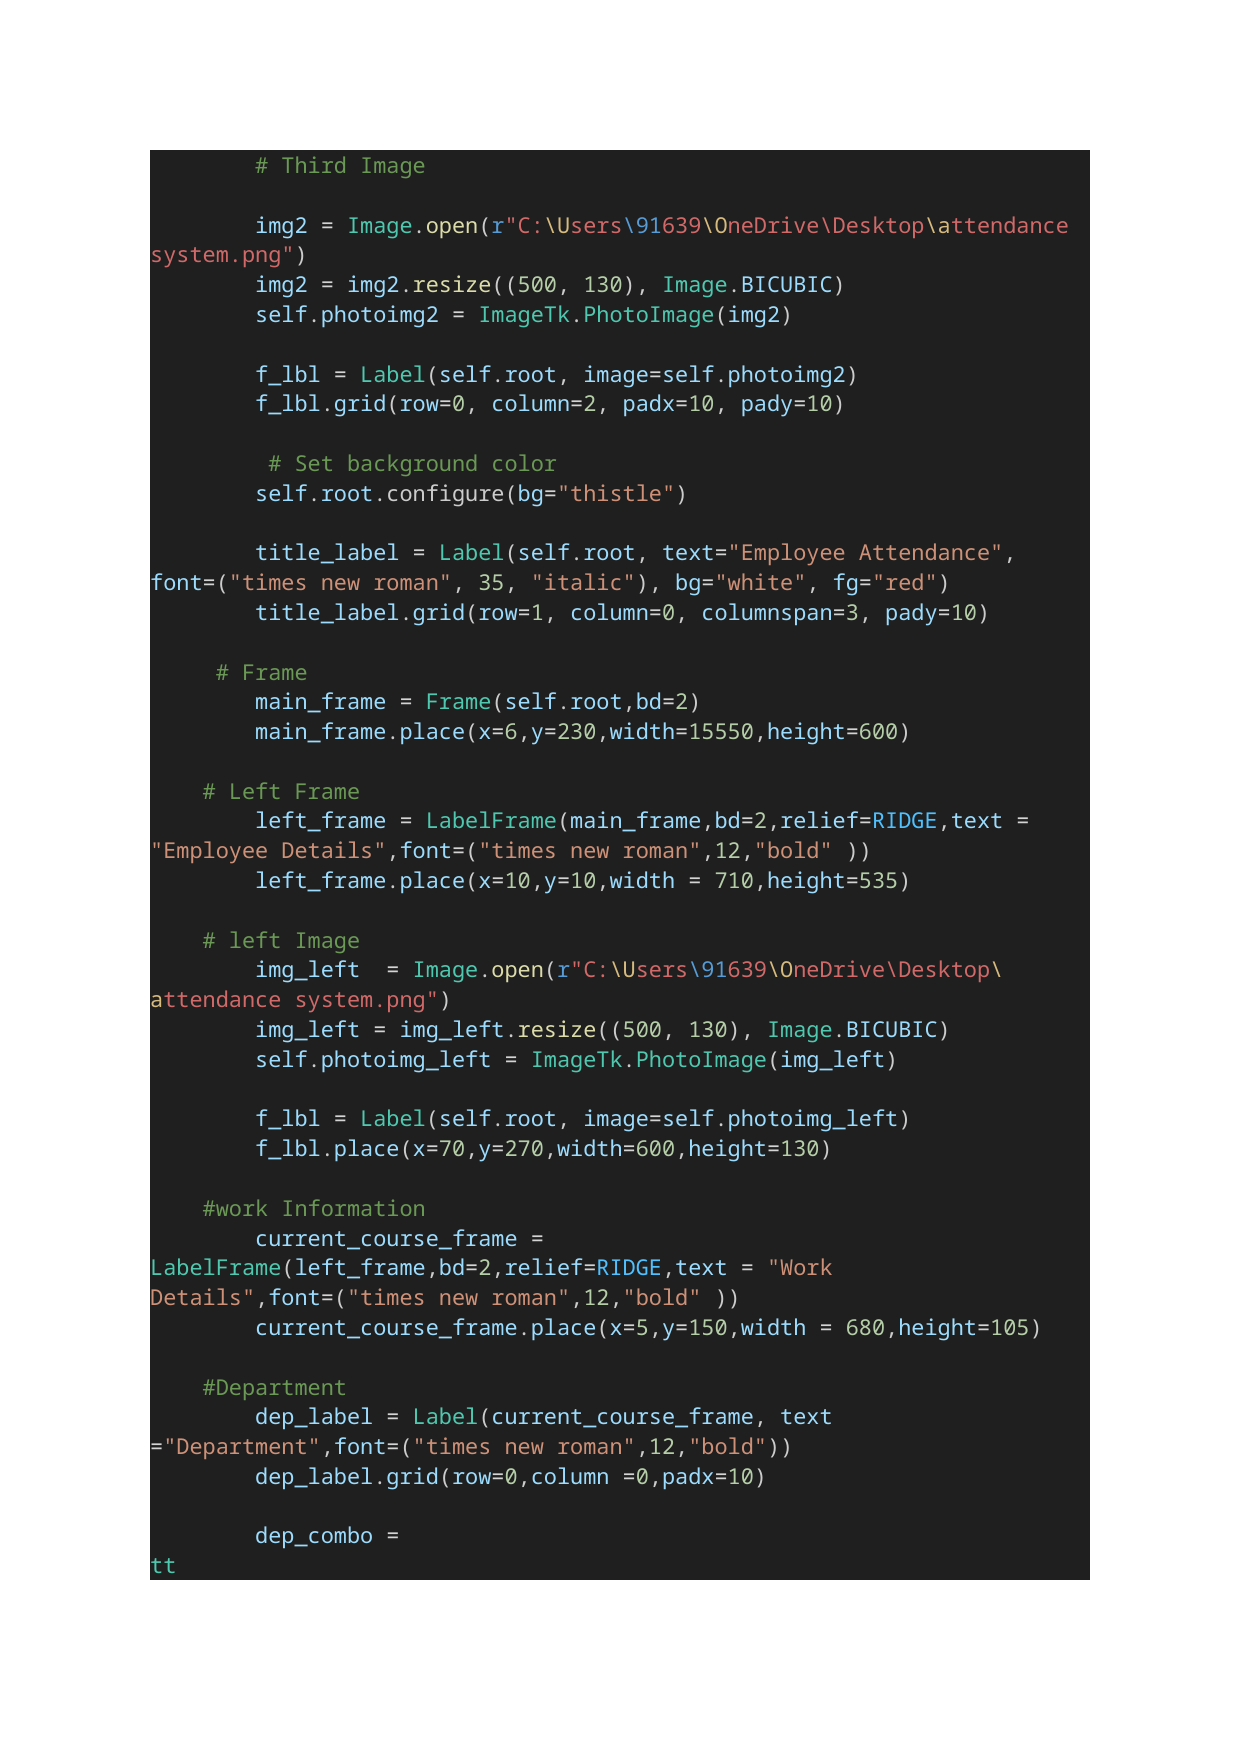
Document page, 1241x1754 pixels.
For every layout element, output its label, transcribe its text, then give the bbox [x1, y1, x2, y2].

text f_lbl.grid(row=0, column=2, padx=10, pady=10) [150, 388, 1090, 418]
text img2 = img2.resize((500, 130), Image.BICUBIC) [150, 269, 1090, 299]
text main_frame.place(x=6,y=230,width=15550,height=600) [150, 716, 1090, 746]
text title_label.grid(row=1, column=0, columnspan=3, pady=10) [150, 597, 1090, 627]
text self.photoimg_left = ImageTk.PhotoImage(img_left) [150, 1044, 1090, 1073]
text #Department [150, 1371, 1090, 1401]
text # left Image [150, 924, 1090, 954]
text self.photoimg2 = ImageTk.PhotoImage(img2) [150, 299, 1090, 329]
text current_course_frame.place(x=5,y=150,width = 680,height=105) [150, 1312, 1090, 1342]
text img_left = Image.open(r"C:\Users\91639\OneDrive\Desktop\attendance system.png") [150, 954, 1090, 1014]
text self.root.configure(bg="thistle") [150, 478, 1090, 507]
text # Third Image [150, 150, 1090, 180]
text dep_label.grid(row=0,column =0,padx=10) [150, 1461, 1090, 1491]
text title_label = Label(self.root, text="Employee Attendance", font=("times new roman", 35, "italic"), bg="white", fg="red") [150, 537, 1090, 597]
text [150, 1520, 1090, 1580]
text dep_label = Label(current_course_frame, text ="Department",font=("times new roman",12,"bold")) [150, 1401, 1090, 1461]
text left_frame.place(x=10,y=10,width = 710,height=535) [150, 865, 1090, 895]
text img2 = Image.open(r"C:\Users\91639\OneDrive\Desktop\attendance system.png") [150, 209, 1090, 269]
text # Left Frame [150, 776, 1090, 805]
text f_lbl = Label(self.root, image=self.photoimg_left) [150, 1103, 1090, 1133]
text f_lbl.place(x=70,y=270,width=600,height=130) [150, 1133, 1090, 1163]
text img_left = img_left.resize((500, 130), Image.BICUBIC) [150, 1014, 1090, 1044]
text main_frame = Frame(self.root,bd=2) [150, 686, 1090, 716]
text # Set background color [150, 448, 1090, 478]
text current_course_frame = LabelFrame(left_frame,bd=2,relief=RIDGE,text = "Work Details",font=("times new roman",12,"bold" )) [150, 1222, 1090, 1312]
text left_frame = LabelFrame(main_frame,bd=2,relief=RIDGE,text = "Employee Details",font=("times new roman",12,"bold" )) [150, 805, 1090, 865]
text # Frame [150, 656, 1090, 686]
text f_lbl = Label(self.root, image=self.photoimg2) [150, 358, 1090, 388]
text #work Information [150, 1193, 1090, 1222]
